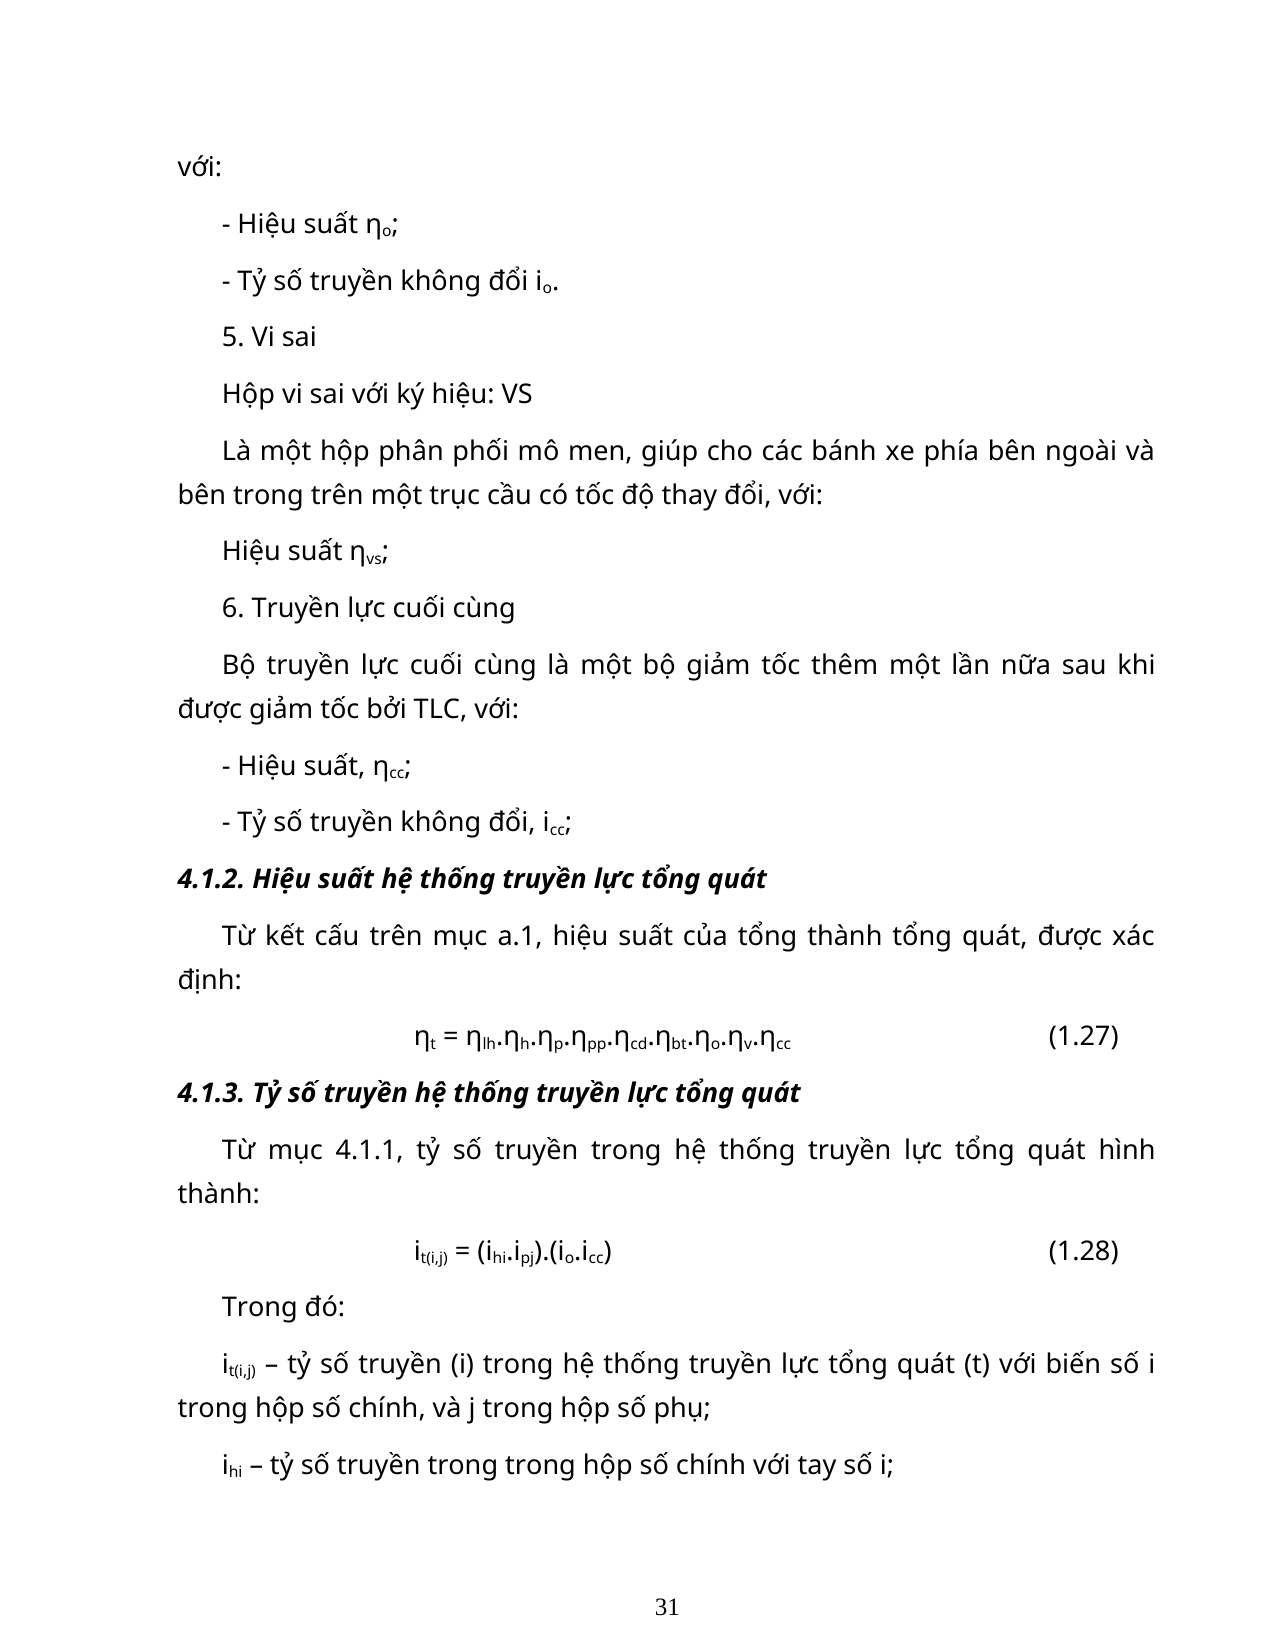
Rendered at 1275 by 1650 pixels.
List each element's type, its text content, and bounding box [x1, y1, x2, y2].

text ηt = ηlh.ηh.ηp.ηpp.ηcd.ηbt.ηo.ηv.ηcc (1.27) [177, 1017, 1157, 1054]
text Hiệu suất ηvs; [177, 532, 1157, 569]
text ihi – tỷ số truyền trong trong hộp số chính với tay số i; [177, 1445, 1157, 1482]
text 4.1.3. Tỷ số truyền hệ thống truyền lực tổng quát [177, 1073, 1157, 1110]
text Bộ truyền lực cuối cùng là một bộ giảm tốc thêm một lần nữa sau khi được giảm tốc bởi TLC, với: [177, 645, 1157, 726]
text - Hiệu suất ηo; [177, 204, 1157, 241]
text Trong đó: [177, 1288, 1157, 1324]
text Từ kết cấu trên mục a.1, hiệu suất của tổng thành tổng quát, được xác định: [177, 916, 1157, 997]
text Là một hộp phân phối mô men, giúp cho các bánh xe phía bên ngoài và bên trong trên một trục cầu có tốc độ thay đổi, với: [177, 431, 1157, 512]
text 4.1.2. Hiệu suất hệ thống truyền lực tổng quát [177, 859, 1157, 896]
text - Tỷ số truyền không đổi, icc; [177, 803, 1157, 839]
text Từ mục 4.1.1, tỷ số truyền trong hệ thống truyền lực tổng quát hình thành: [177, 1130, 1157, 1211]
text - Hiệu suất, ηcc; [177, 746, 1157, 783]
text it(i,j) – tỷ số truyền (i) trong hệ thống truyền lực tổng quát (t) với biến số i trong hộp số chính, và j trong hộp số phụ; [177, 1344, 1157, 1425]
text Hộp vi sai với ký hiệu: VS [177, 374, 1157, 411]
text it(i,j) = (ihi.ipj).(io.icc) (1.28) [177, 1231, 1157, 1268]
text 5. Vi sai [177, 318, 1157, 354]
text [177, 148, 1157, 184]
text - Tỷ số truyền không đổi io. [177, 261, 1157, 298]
text 6. Truyền lực cuối cùng [177, 588, 1157, 625]
